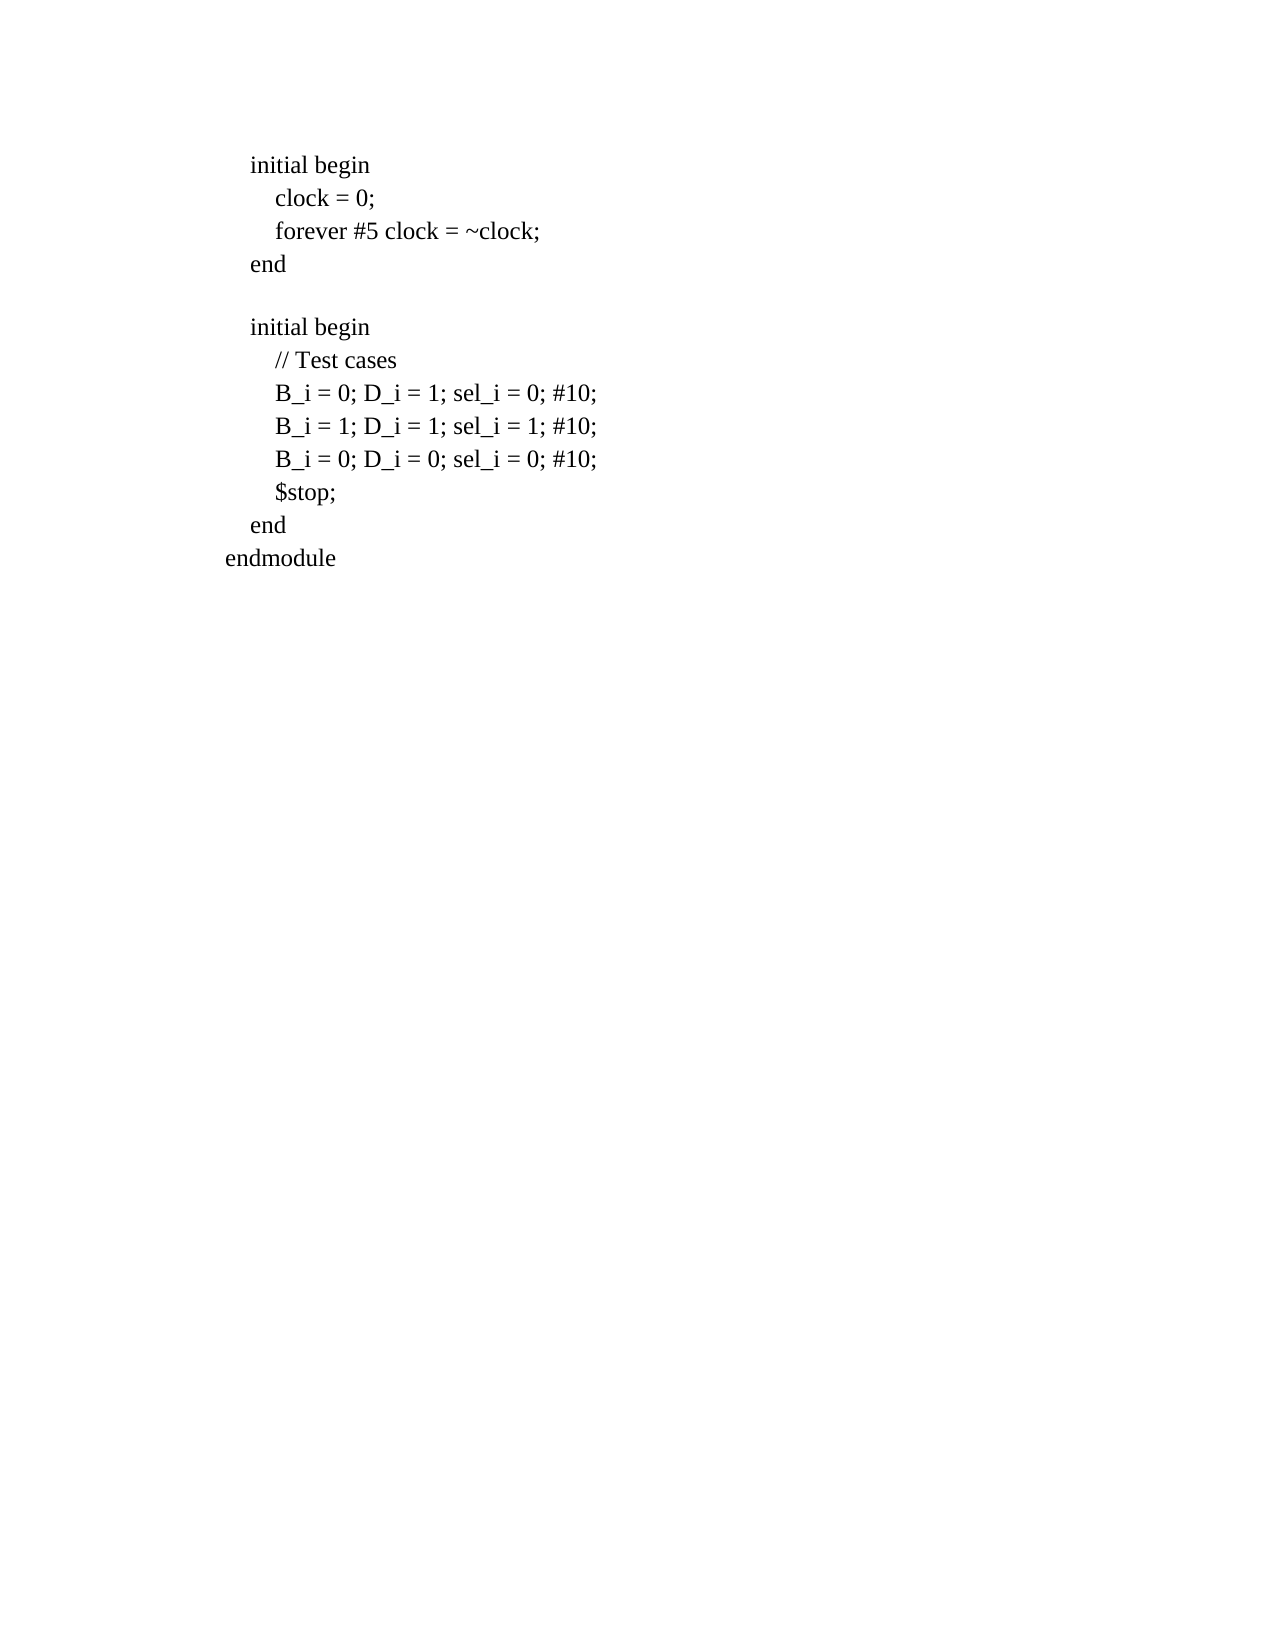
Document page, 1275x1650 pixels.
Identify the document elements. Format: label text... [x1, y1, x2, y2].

text clock = 0; [225, 183, 1125, 212]
text // Test cases [225, 345, 1125, 374]
text endmodule [225, 543, 1125, 572]
text B_i = 1; D_i = 1; sel_i = 1; #10; [225, 411, 1125, 440]
text B_i = 0; D_i = 1; sel_i = 0; #10; [225, 378, 1125, 407]
text $stop; [225, 477, 1125, 506]
text end [225, 510, 1125, 539]
text initial begin [225, 312, 1125, 341]
text end [225, 249, 1125, 278]
text B_i = 0; D_i = 0; sel_i = 0; #10; [225, 444, 1125, 473]
text initial begin [225, 150, 1125, 179]
text forever #5 clock = ~clock; [225, 216, 1125, 245]
